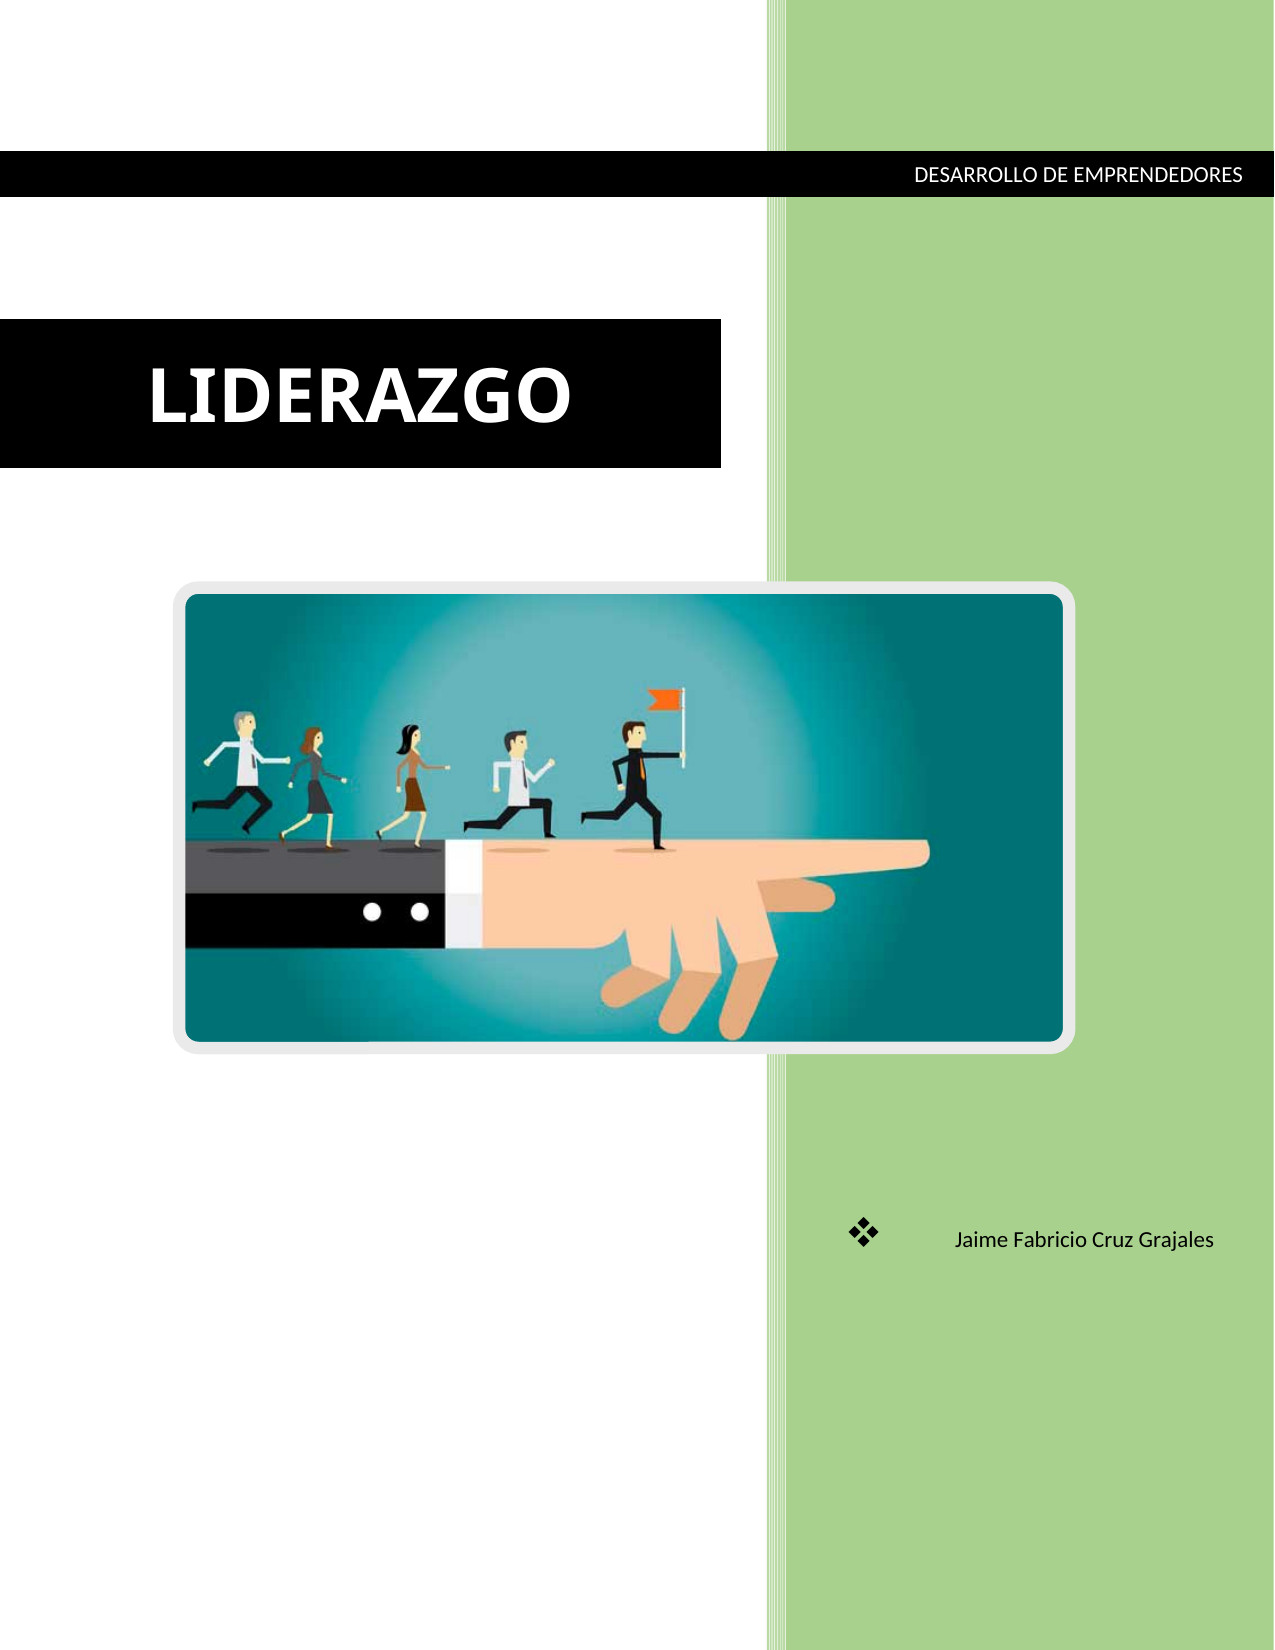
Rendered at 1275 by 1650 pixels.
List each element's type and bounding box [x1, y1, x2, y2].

picture [186, 594, 1062, 1041]
